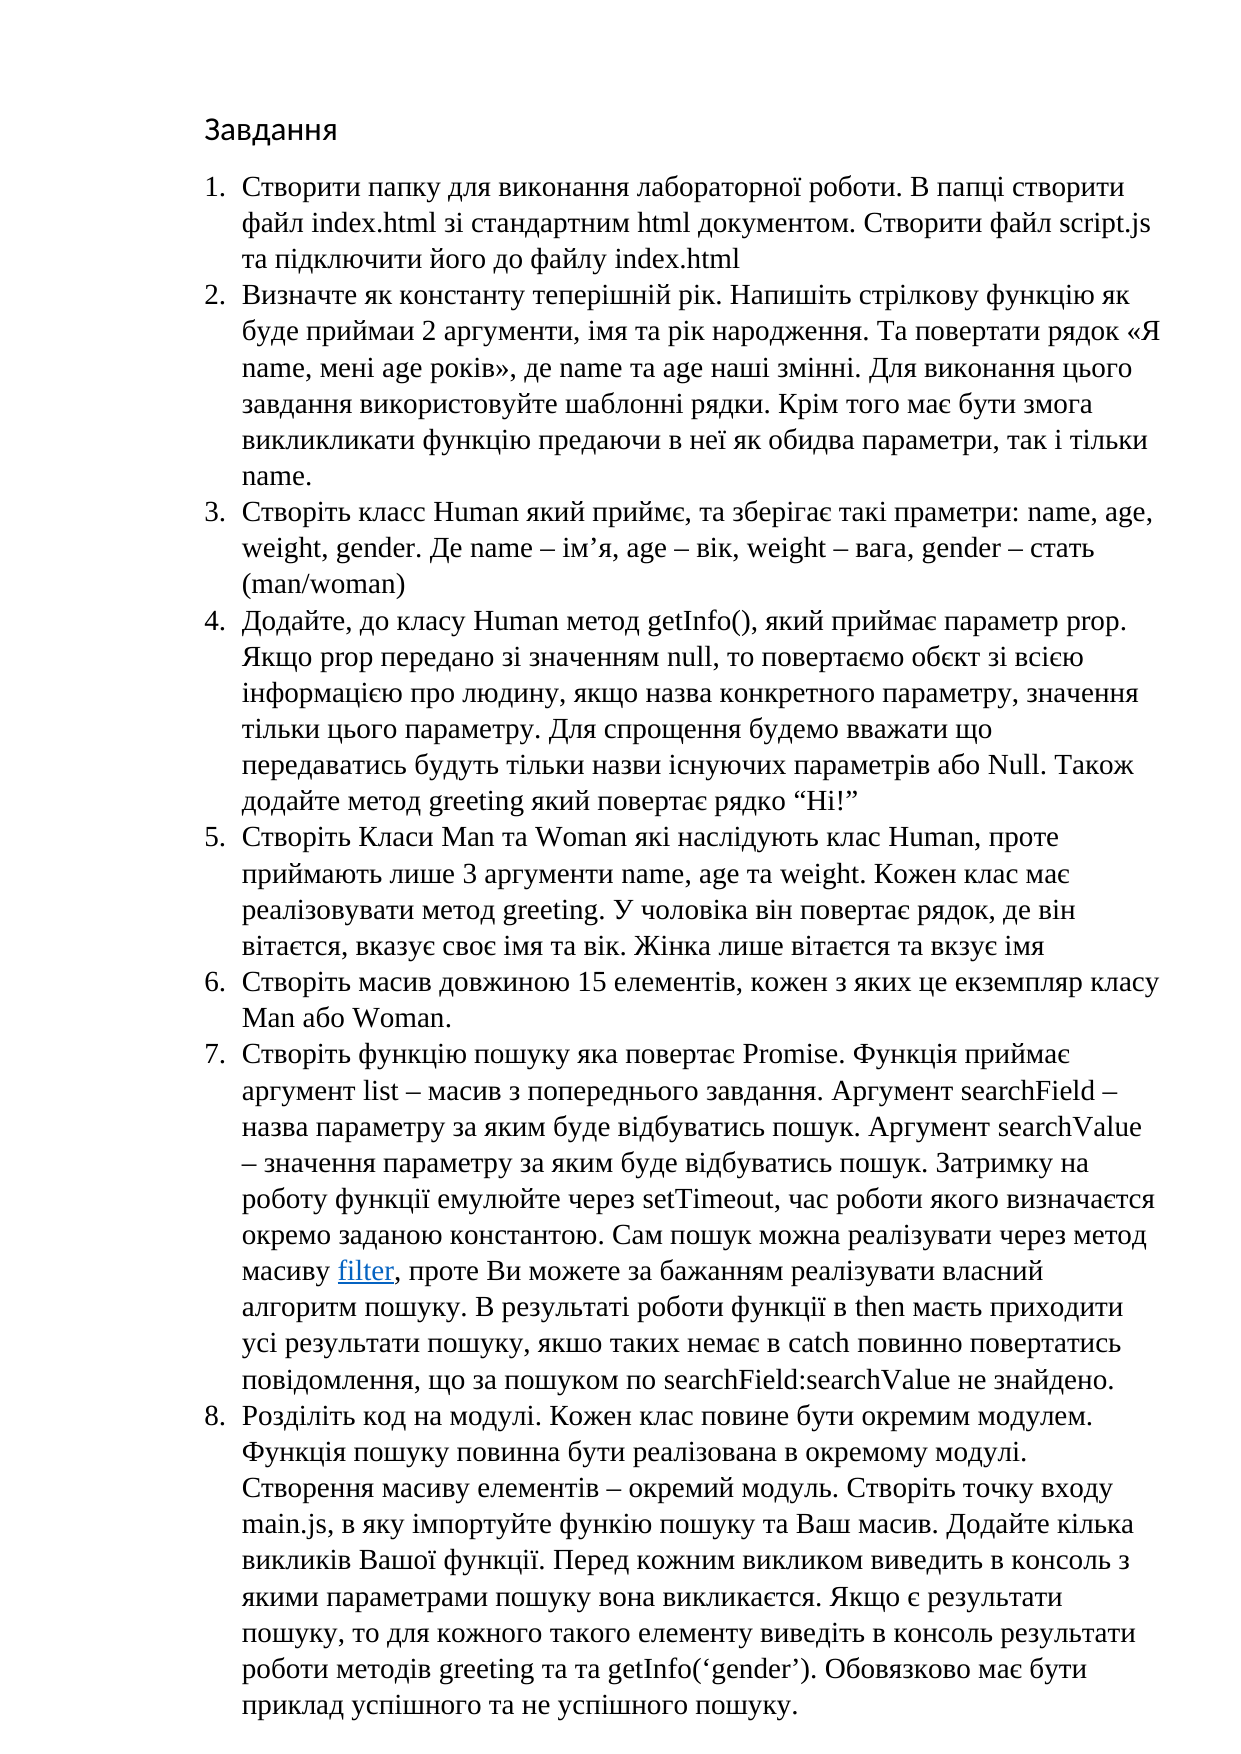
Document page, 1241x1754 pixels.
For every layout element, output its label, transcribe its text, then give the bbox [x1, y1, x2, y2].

list Додайте, до класу Human метод getInfo(), який приймає параметр prop. Якщо prop передано зі значенням null, то повертаємо обєкт зі всією інформацією про людину, якщо назва конкретного параметру, значення тільки цього параметру. Для спрощення будемо вважати що передаватись будуть тільки назви існуючих параметрів або Null. Також додайте метод greeting який повертає рядко “Hi!” [204, 603, 1163, 817]
list Створіть Класи Man та Woman які наслідують клас Human, проте приймають лише 3 аргументи name, age та weight. Кожен клас має реалізовувати метод greeting. У чоловіка він повертає рядок, де він вітаєтся, вказує своє імя та вік. Жінка лише вітаєтся та вкзує імя [204, 819, 1163, 962]
list Розділіть код на модулі. Кожен клас повине бути окремим модулем. Функція пошуку повинна бути реалізована в окремому модулі. Створення масиву елементів – окремий модуль. Створіть точку входу main.js, в яку імпортуйте функію пошуку та Ваш масив. Додайте кілька викликів Вашої функції. Перед кожним викликом виведить в консоль з якими параметрами пошуку вона викликаєтся. Якщо є результати пошуку, то для кожного такого елементу виведіть в консоль результати роботи методів greeting та та getInfo(‘gender’). Обовязково має бути приклад успішного та не успішного пошуку. [204, 1398, 1163, 1721]
list Створіть функцію пошуку яка повертає Promise. Функція приймає аргумент list – масив з попереднього завдання. Aргумент searchField – назва параметру за яким буде відбуватись пошук. Аргумент searchValue – значення параметру за яким буде відбуватись пошук. Затримку на роботу функції емулюйте через setTimeout, час роботи якого визначаєтся окремо заданою константою. Сам пошук можна реалізувати через метод масиву filter, проте Ви можете за бажанням реалізувати власний алгоритм пошуку. В результаті роботи функції в then маєть приходити усі результати пошуку, якшо таких немає в catch повинно повертатись повідомлення, що за пошуком по searchField:searchValue не знайдено. [204, 1036, 1163, 1395]
list Створіть масив довжиною 15 елементів, кожен з яких це екземпляр класу Man або Woman. [204, 964, 1163, 1034]
list Створіть класс Human який приймє, та зберігає такі праметри: name, age, weight, gender. Де name – ім’я, age – вік, weight – вага, gender – стать (man/woman) [204, 494, 1163, 600]
list Визначте як константу теперішній рік. Напишіть стрілкову функцію як буде приймаи 2 аргументи, імя та рік народження. Та повертати рядок «Я name, мені age років», де name та age наші змінні. Для виконання цього завдання використовуйте шаблонні рядки. Крім того має бути змога викликликати функцію предаючи в неї як обидва параметри, так і тільки name. [204, 277, 1163, 492]
list Створити папку для виконання лабораторної роботи. В папці створити файл index.html зі стандартним html документом. Створити файл script.js та підключити його до файлу index.html [204, 169, 1163, 275]
text Завдання [204, 108, 1163, 149]
